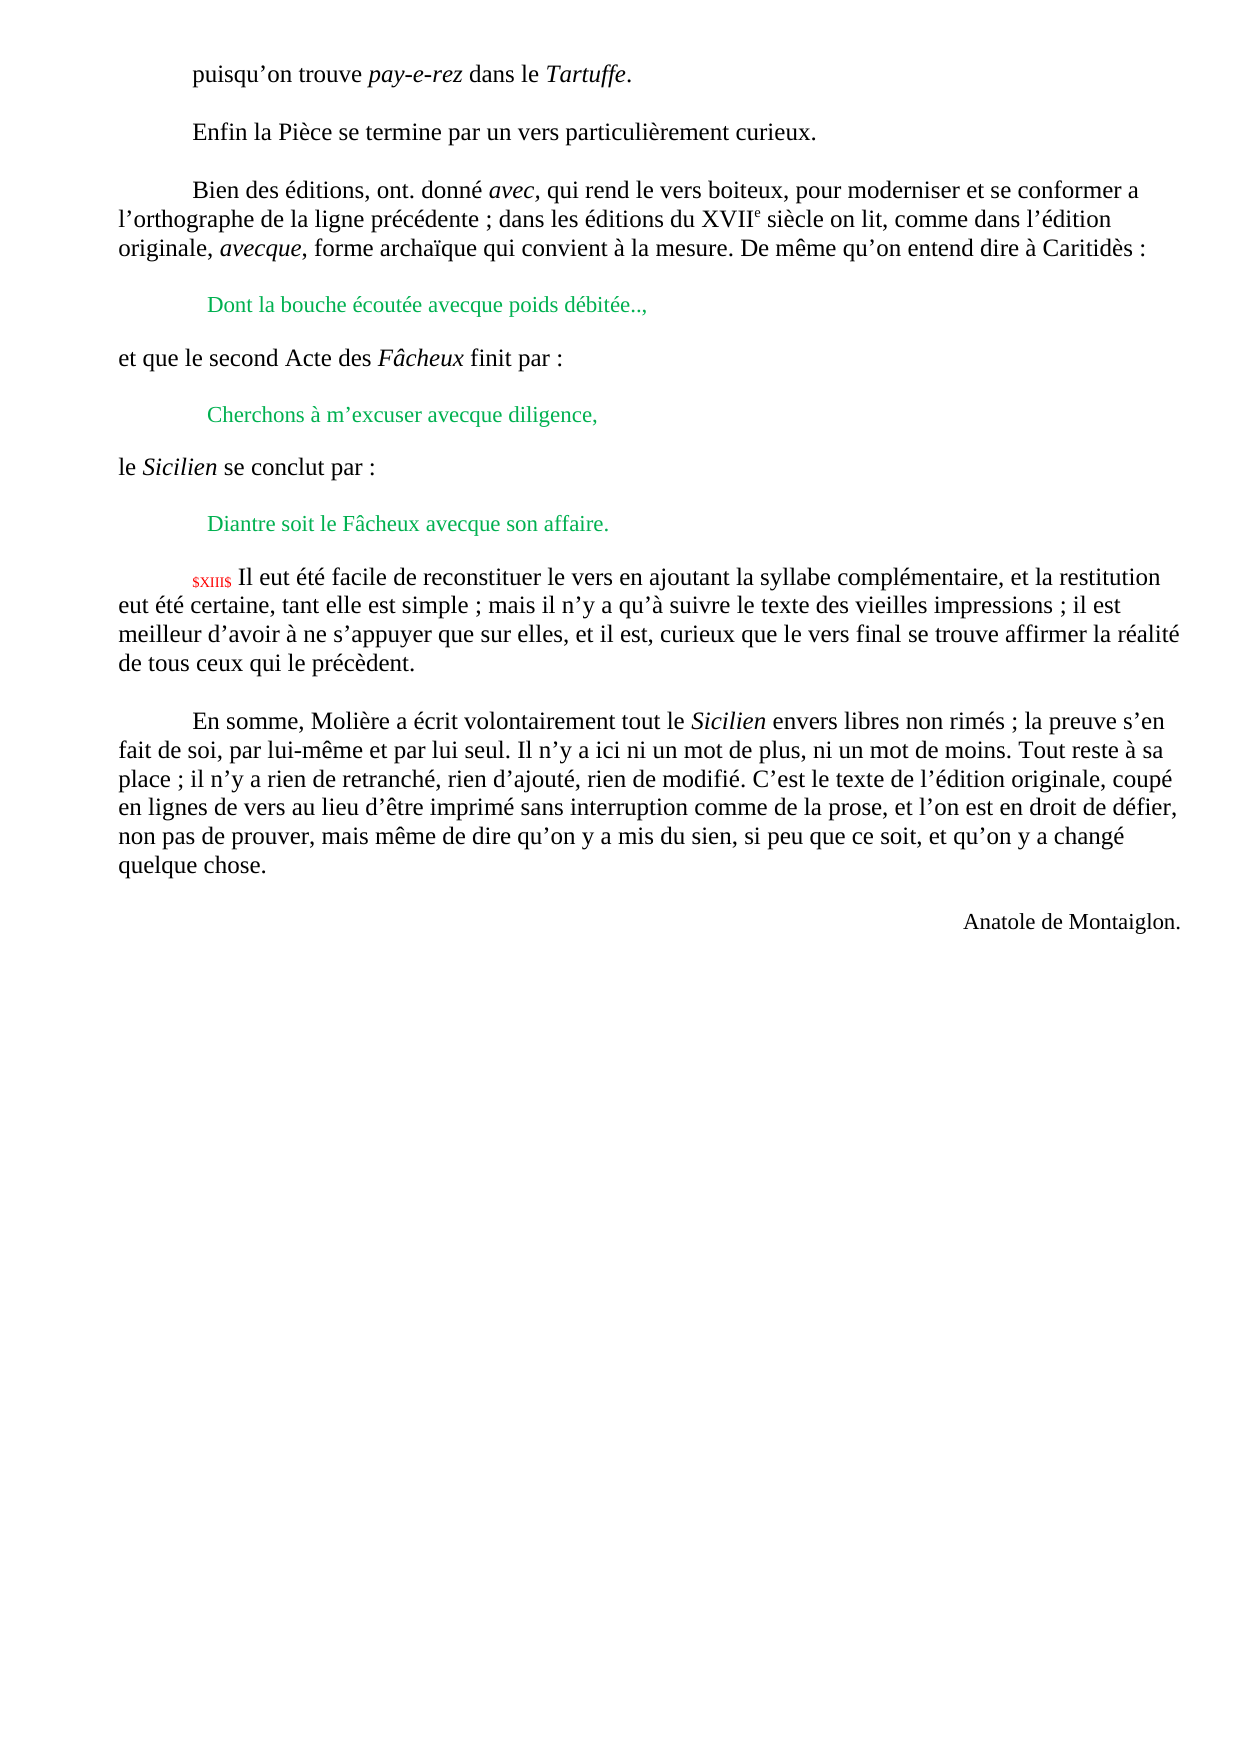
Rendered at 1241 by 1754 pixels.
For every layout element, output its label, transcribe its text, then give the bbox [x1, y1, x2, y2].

text le Sicilien se conclut par : [118, 452, 1181, 481]
text et que le second Acte des Fâcheux finit par : [118, 343, 1181, 371]
text Anatole de Montaiglon. [118, 908, 1181, 934]
text En somme, Molière a écrit volontairement tout le Sicilien envers libres non rimés ; la preuve s’en fait de soi, par lui-même et par lui seul. Il n’y a ici ni un mot de plus, ni un mot de moins. Tout reste à sa place ; il n’y a rien de retranché, rien d’ajouté, rien de modifié. C’est le texte de l’édition originale, coupé en lignes de vers au lieu d’être imprimé sans interruption comme de la prose, et l’on est en droit de défier, non pas de prouver, mais même de dire qu’on y a mis du sien, si peu que ce soit, et qu’on y a changé quelque chose. [118, 706, 1181, 879]
text $XIII$ Il eut été facile de reconstituer le vers en ajoutant la syllabe complémentaire, et la restitution eut été certaine, tant elle est simple ; mais il n’y a qu’à suivre le texte des vieilles impressions ; il est meilleur d’avoir à ne s’appuyer que sur elles, et il est, curieux que le vers final se trouve affirmer la réalité de tous ceux qui le précèdent. [118, 562, 1181, 677]
text Dont la bouche écoutée avecque poids débitée.., [207, 291, 1181, 318]
text Cherchons à m’excuser avecque diligence, [207, 401, 1181, 427]
text Enfin la Pièce se termine par un vers particulièrement curieux. [118, 117, 1181, 146]
text Diantre soit le Fâcheux avecque son affaire. [207, 510, 1181, 537]
text puisqu’on trouve pay-e-rez dans le Tartuffe. [118, 59, 1181, 88]
text Bien des éditions, ont. donné avec, qui rend le vers boiteux, pour moderniser et se conformer a l’orthographe de la ligne précédente ; dans les éditions du XVIIe siècle on lit, comme dans l’édition originale, avecque, forme archaïque qui convient à la mesure. De même qu’on entend dire à Caritidès : [118, 176, 1181, 262]
